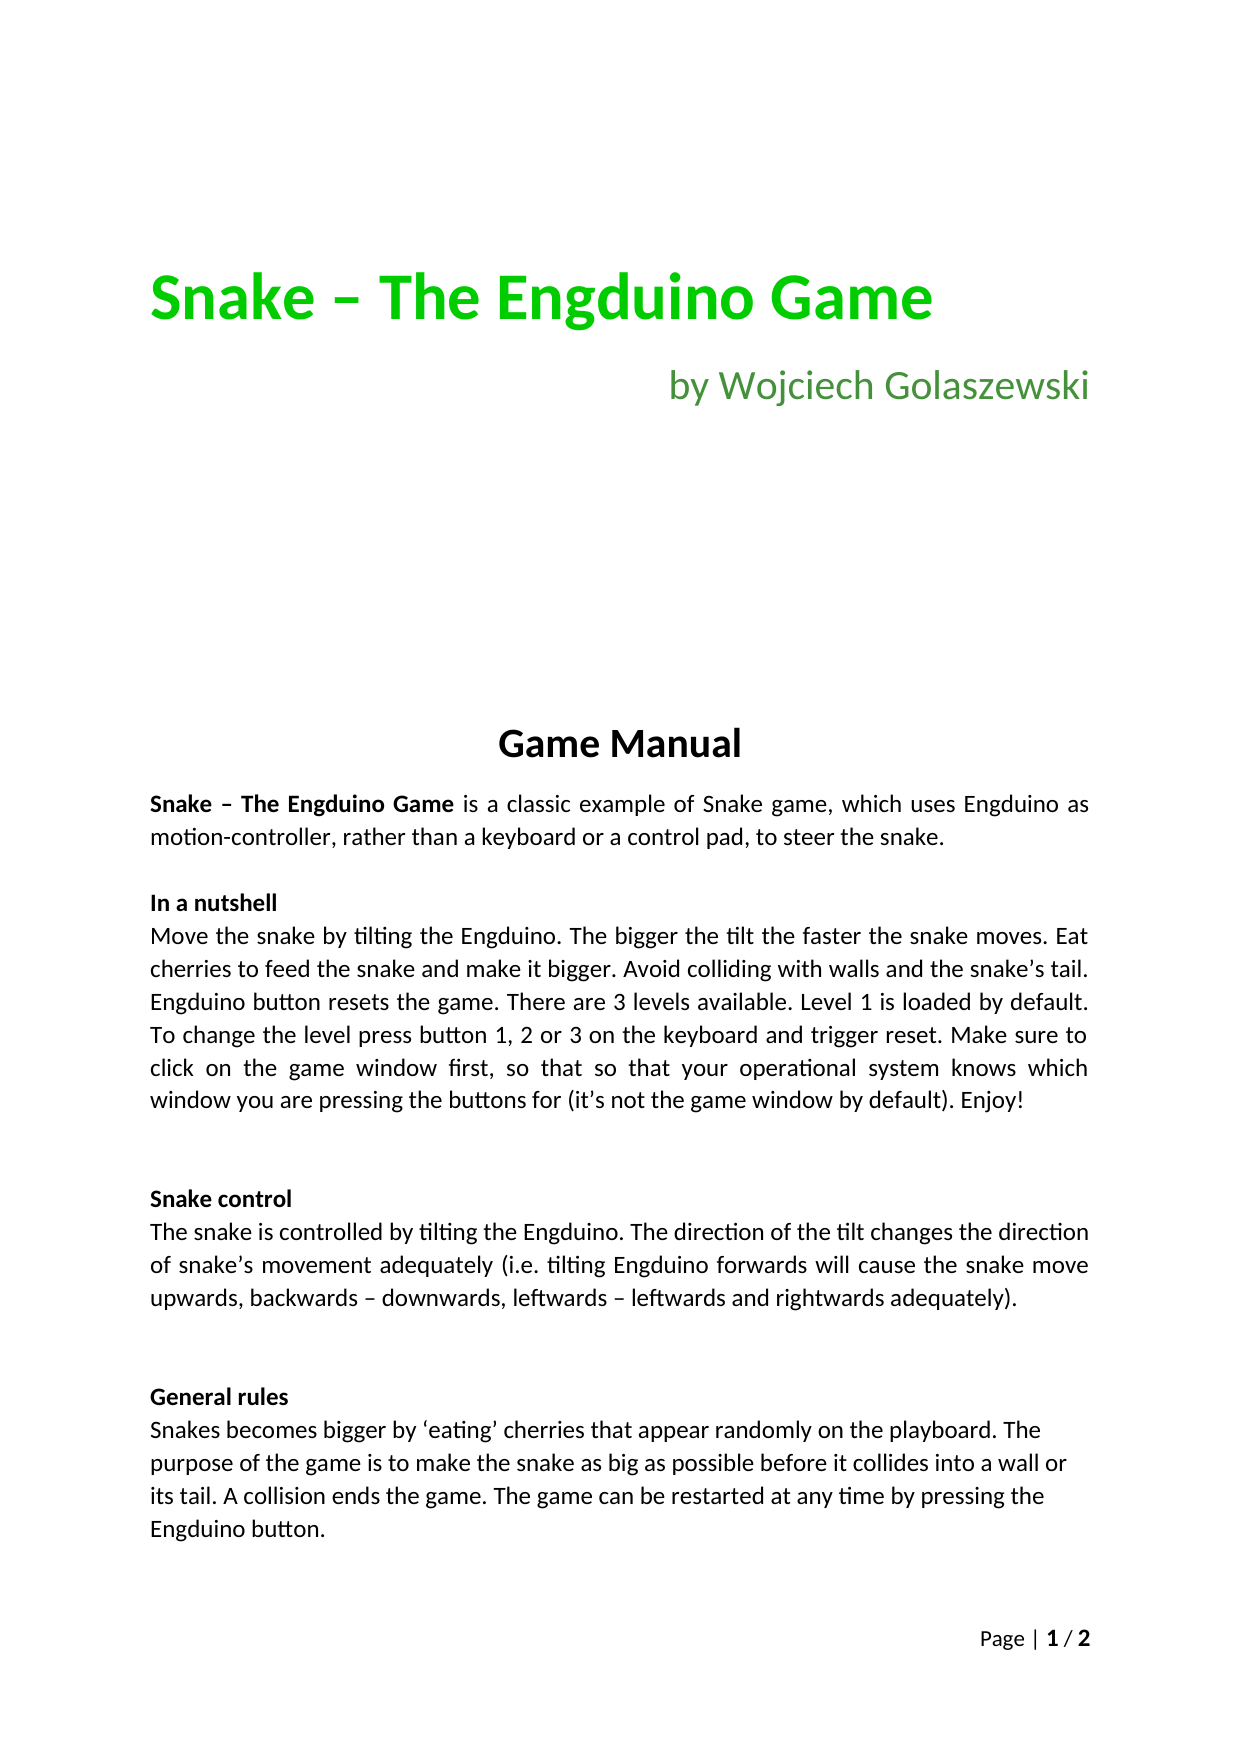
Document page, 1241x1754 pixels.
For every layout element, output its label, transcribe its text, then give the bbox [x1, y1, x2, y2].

list The snake is controlled by tilting the Engduino. The direction of the tilt changes the direction of snake’s movement adequately (i.e. tilting Engduino forwards will cause the snake move upwards, backwards – downwards, leftwards – leftwards and rightwards adequately). [150, 1216, 1090, 1313]
list Snake control [150, 1183, 1090, 1214]
text by Wojciech Golaszewski [150, 359, 1090, 410]
text General rules Snakes becomes bigger by ‘eating’ cherries that appear randomly on the playboard. The purpose of the game is to make the snake as big as possible before it collides into a wall or its tail. A collision ends the game. The game can be restarted at any time by pressing the Engduino button. [150, 1381, 1090, 1543]
list Snake – The Engduino Game is a classic example of Snake game, which uses Engduino as motion-controller, rather than a keyboard or a control pad, to steer the snake. [150, 788, 1090, 852]
text Game Manual [150, 717, 1090, 768]
list In a nutshell [150, 887, 1090, 918]
list Move the snake by tilting the Engduino. The bigger the tilt the faster the snake moves. Eat cherries to feed the snake and make it bigger. Avoid colliding with walls and the snake’s tail. Engduino button resets the game. There are 3 levels available. Level 1 is loaded by default. To change the level press button 1, 2 or 3 on the keyboard and trigger reset. Make sure to click on the game window first, so that so that your operational system knows which window you are pressing the buttons for (it’s not the game window by default). Enjoy! [150, 920, 1090, 1115]
text Snake – The Engduino Game [150, 254, 1090, 336]
